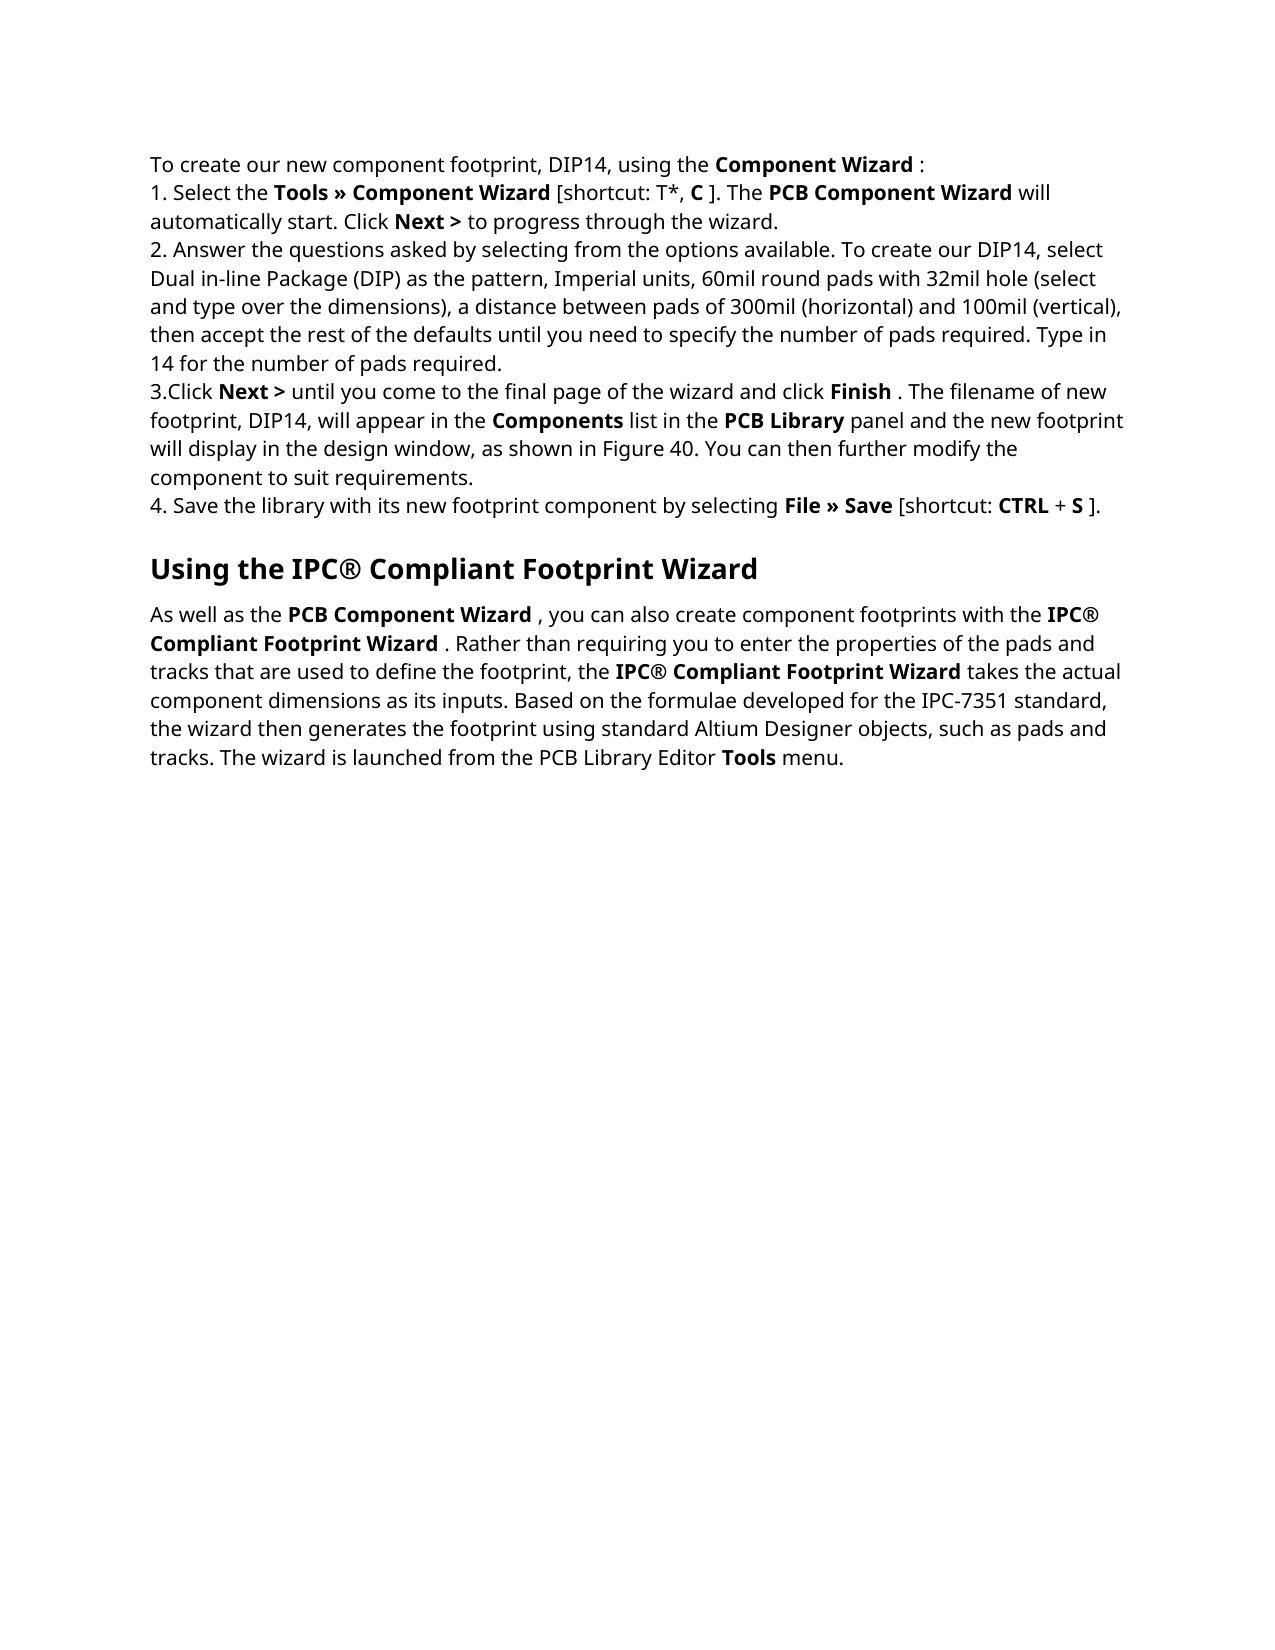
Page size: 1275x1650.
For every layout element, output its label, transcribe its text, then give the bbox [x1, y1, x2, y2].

text To create our new component footprint, DIP14, using the Component Wizard : 1. Select the Tools » Component Wizard [shortcut: T*, C ]. The PCB Component Wizard will automatically start. Click Next > to progress through the wizard. 2. Answer the questions asked by selecting from the options available. To create our DIP14, select Dual in-line Package (DIP) as the pattern, Imperial units, 60mil round pads with 32mil hole (select and type over the dimensions), a distance between pads of 300mil (horizontal) and 100mil (vertical), then accept the rest of the defaults until you need to specify the number of pads required. Type in 14 for the number of pads required. 3.Click Next > until you come to the final page of the wizard and click Finish . The filename of new footprint, DIP14, will appear in the Components list in the PCB Library panel and the new footprint will display in the design window, as shown in Figure 40. You can then further modify the component to suit requirements. 4. Save the library with its new footprint component by selecting File » Save [shortcut: CTRL + S ]. [150, 150, 1125, 520]
text As well as the PCB Component Wizard , you can also create component footprints with the IPC® Compliant Footprint Wizard . Rather than requiring you to enter the properties of the pads and tracks that are used to define the footprint, the IPC® Compliant Footprint Wizard takes the actual component dimensions as its inputs. Based on the formulae developed for the IPC-7351 standard, the wizard then generates the footprint using standard Altium Designer objects, such as pads and tracks. The wizard is launched from the PCB Library Editor Tools menu. [150, 601, 1125, 771]
text Using the IPC® Compliant Footprint Wizard [150, 550, 1125, 588]
